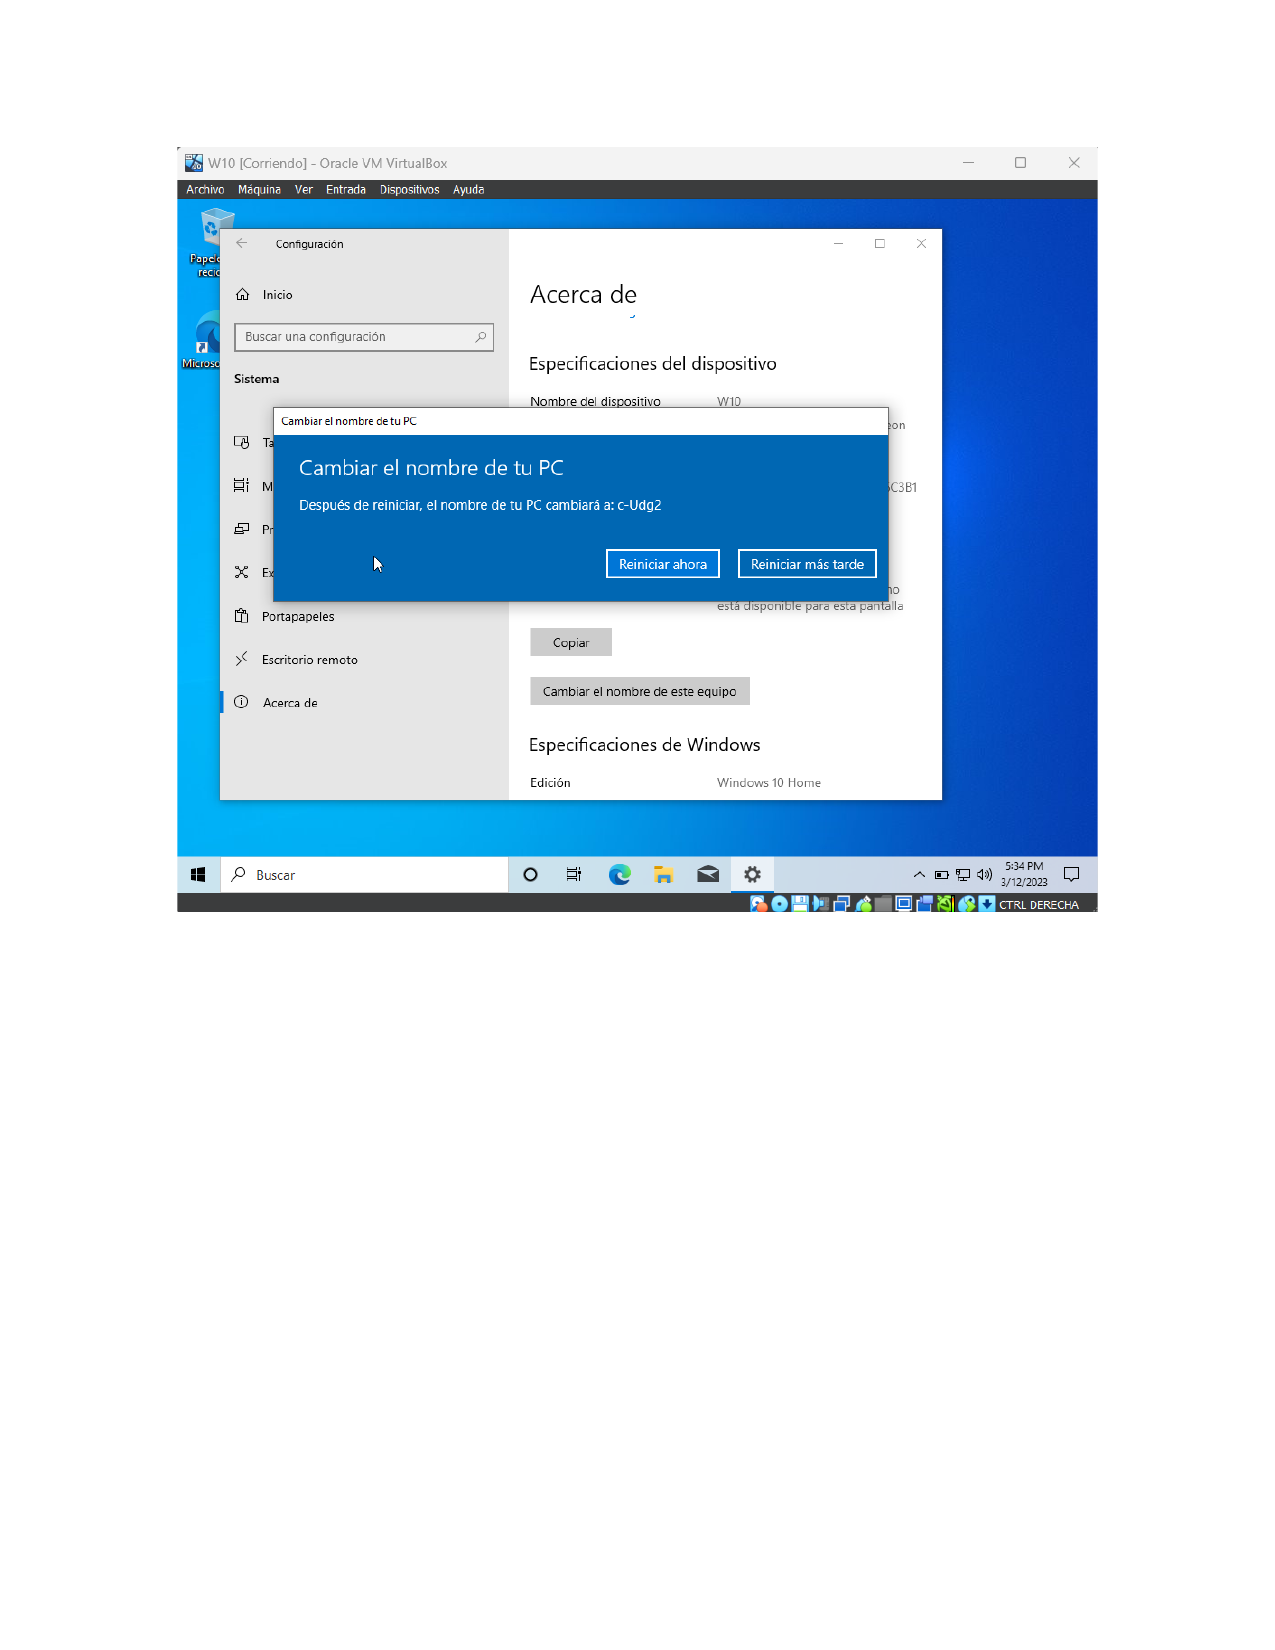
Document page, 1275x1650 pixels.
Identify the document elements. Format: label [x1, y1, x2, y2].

picture [177, 147, 1098, 912]
picture [183, 360, 196, 366]
picture [177, 252, 195, 261]
